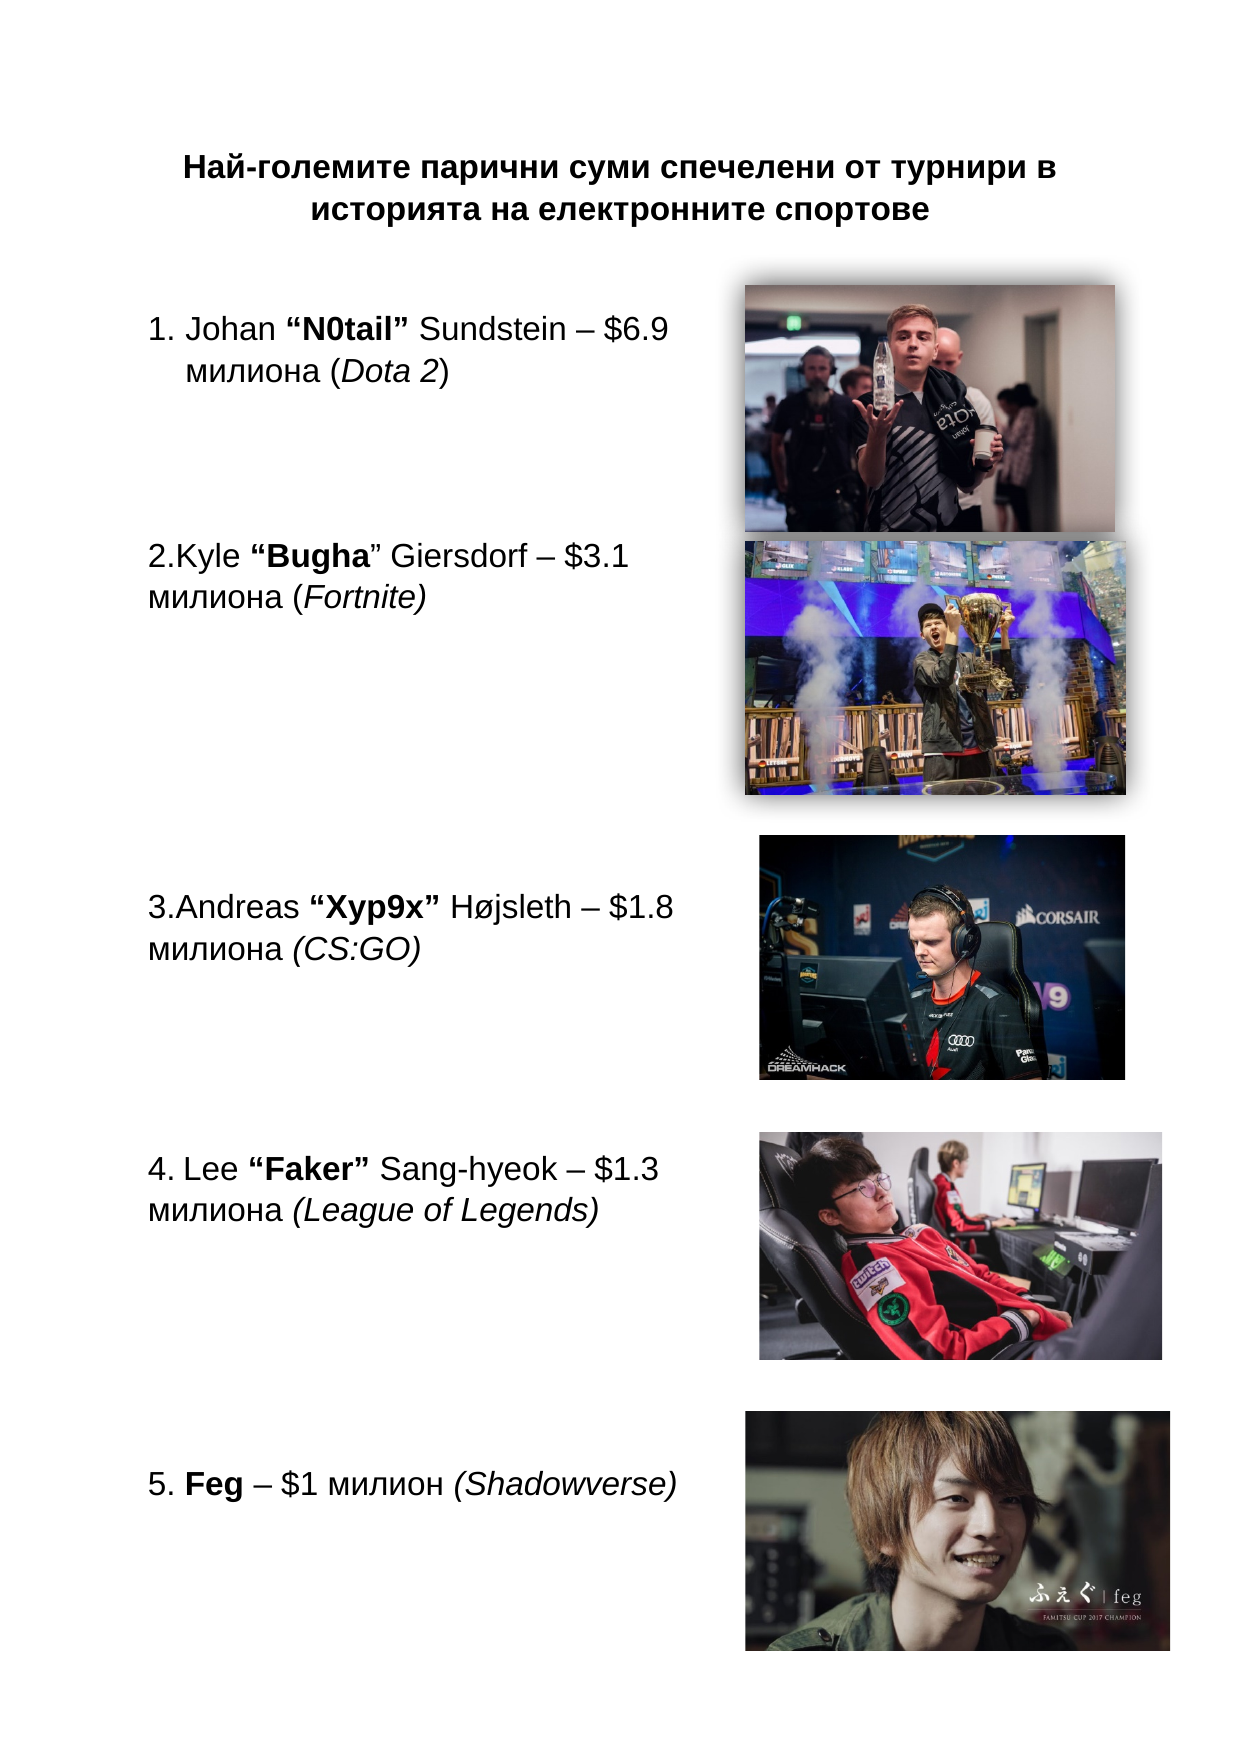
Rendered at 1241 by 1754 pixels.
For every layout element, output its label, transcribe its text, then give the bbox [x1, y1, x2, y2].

text Най-големите парични суми спечелени от турнири в историята на електронните спортове [148, 148, 1093, 227]
subtitle Johan “N0tail” Sundstein – $6.9 милиона (Dota 2) [148, 309, 722, 389]
picture [745, 285, 1115, 532]
text 5. Feg – $1 милион (Shadowverse) [148, 1464, 745, 1503]
picture [759, 835, 1125, 1080]
subtitle 3.Andreas “Xyp9x” Højsleth – $1.8 милиона (CS:GO) [148, 887, 759, 967]
picture [759, 1132, 1163, 1360]
picture [745, 1411, 1171, 1651]
subtitle 4. Lee “Faker” Sang-hyeok – $1.3 милиона (League of Legends) [148, 1149, 759, 1229]
subtitle 2.Kyle “Bugha” Giersdorf – $3.1 милиона (Fortnite) [148, 536, 724, 616]
picture [745, 541, 1126, 795]
